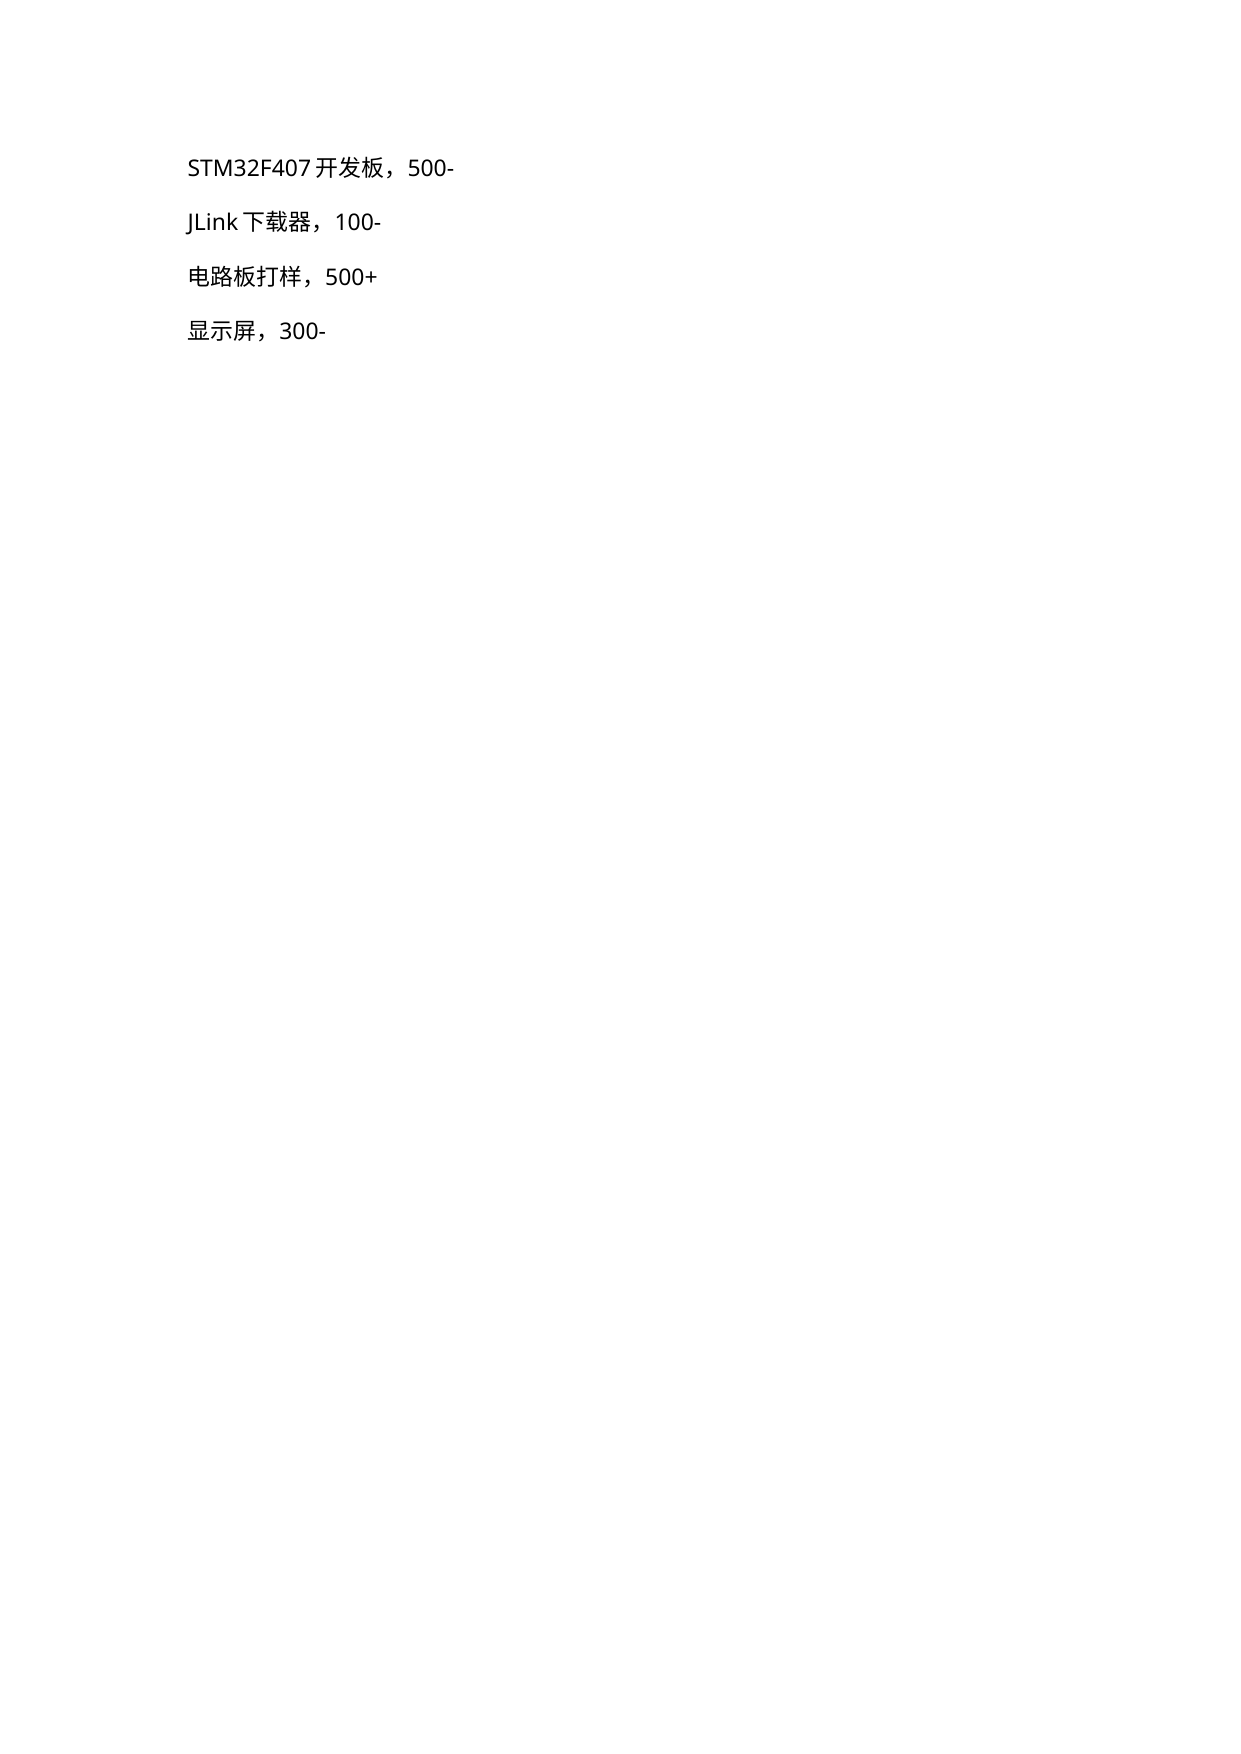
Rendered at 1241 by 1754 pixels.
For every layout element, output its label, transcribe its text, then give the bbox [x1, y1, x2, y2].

text STM32F407开发板，500- [187, 150, 1053, 183]
text 电路板打样，500+ [187, 258, 1053, 292]
text 显示屏，300- [187, 312, 1053, 346]
text JLink下载器，100- [187, 204, 1053, 237]
